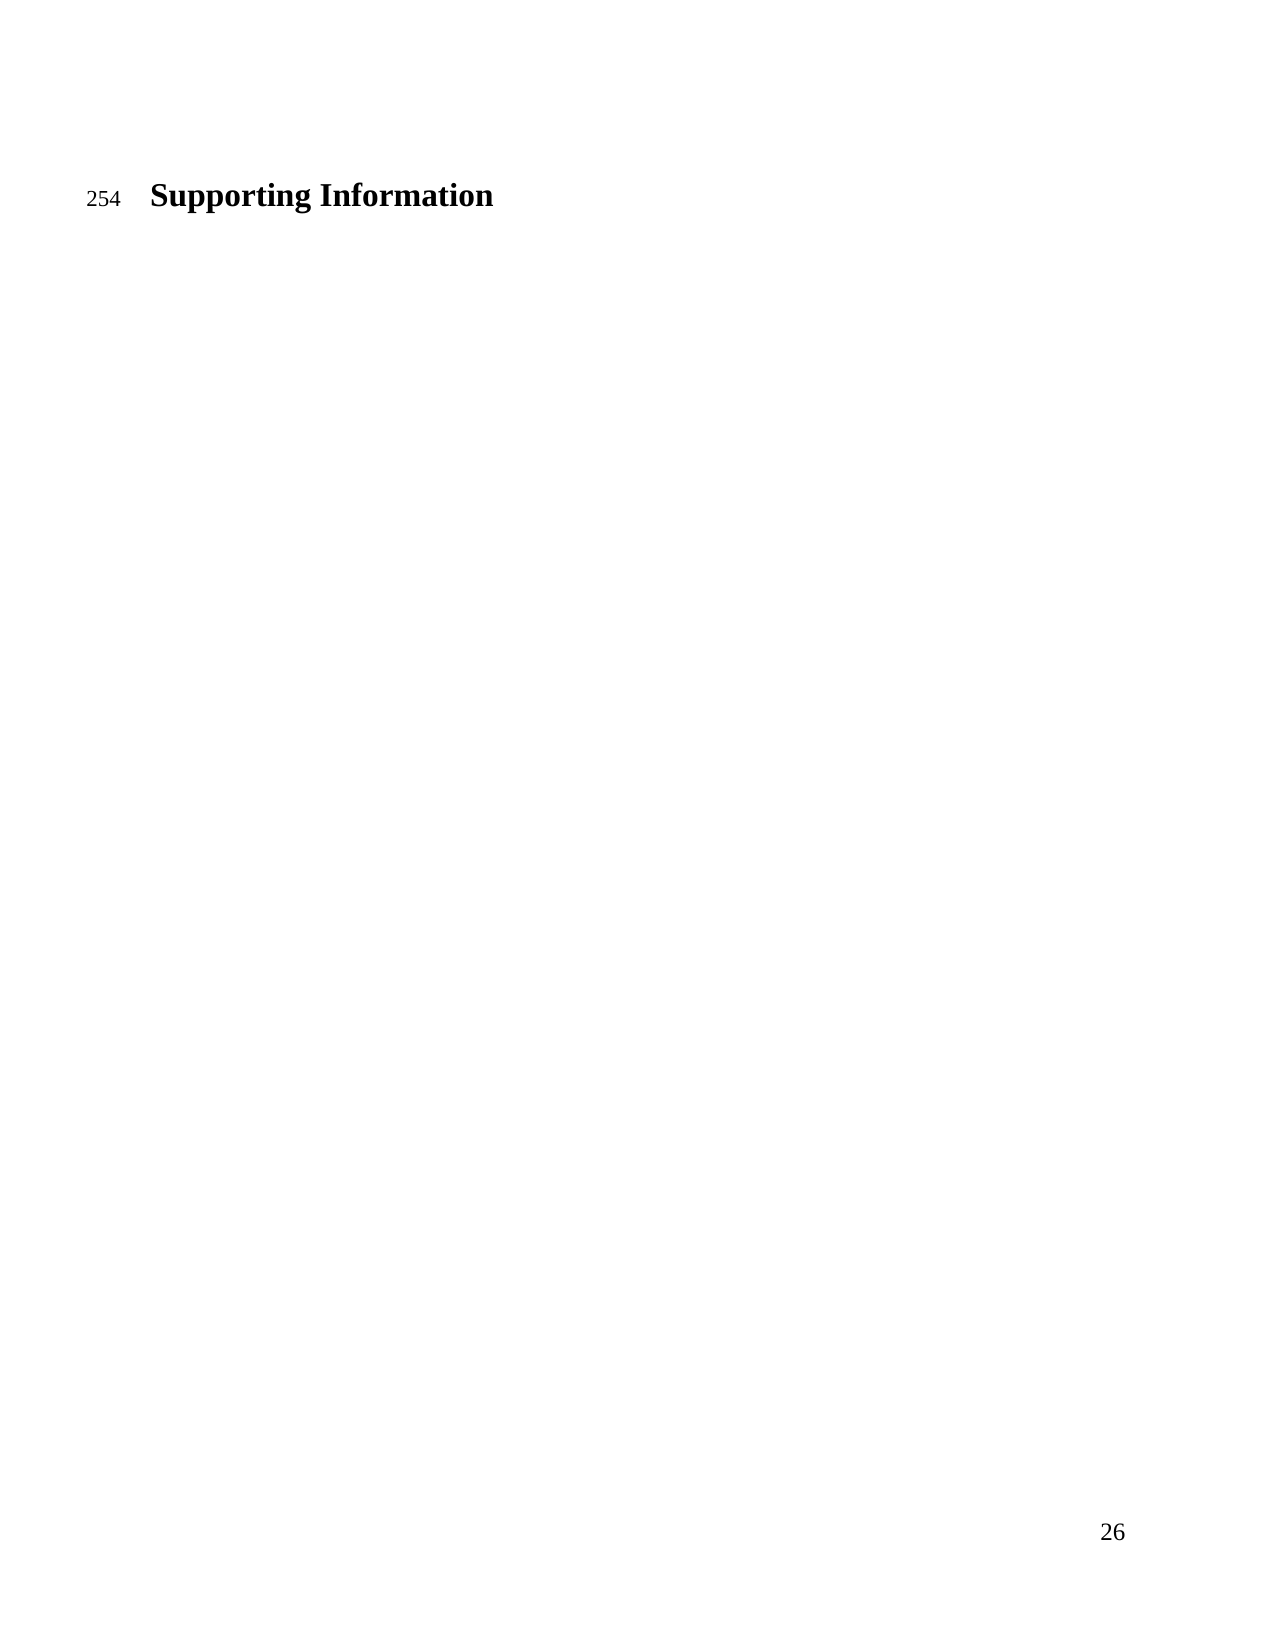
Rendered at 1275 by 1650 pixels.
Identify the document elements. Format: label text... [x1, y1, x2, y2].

subtitle Supporting Information [150, 175, 1125, 213]
